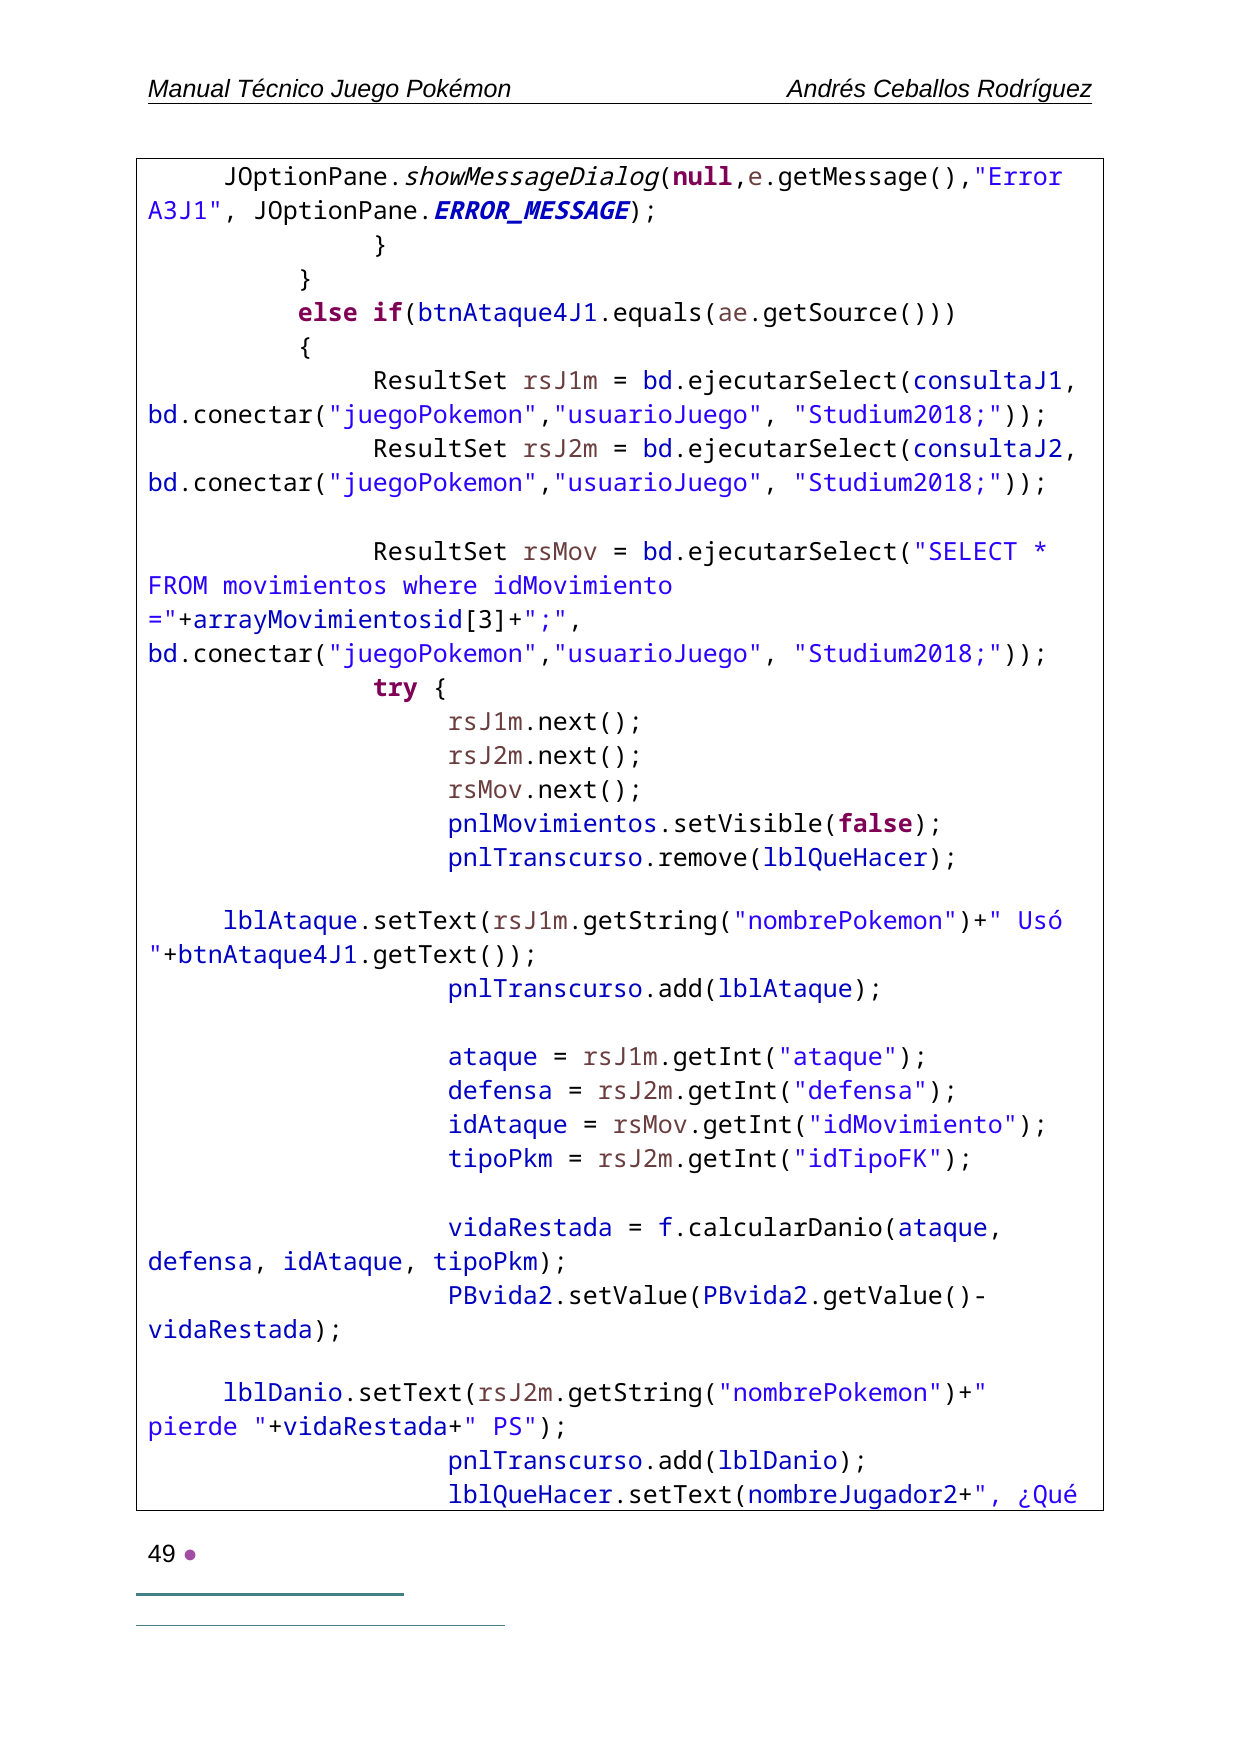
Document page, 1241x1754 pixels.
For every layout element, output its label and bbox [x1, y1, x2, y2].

table_header [137, 159, 1103, 1510]
